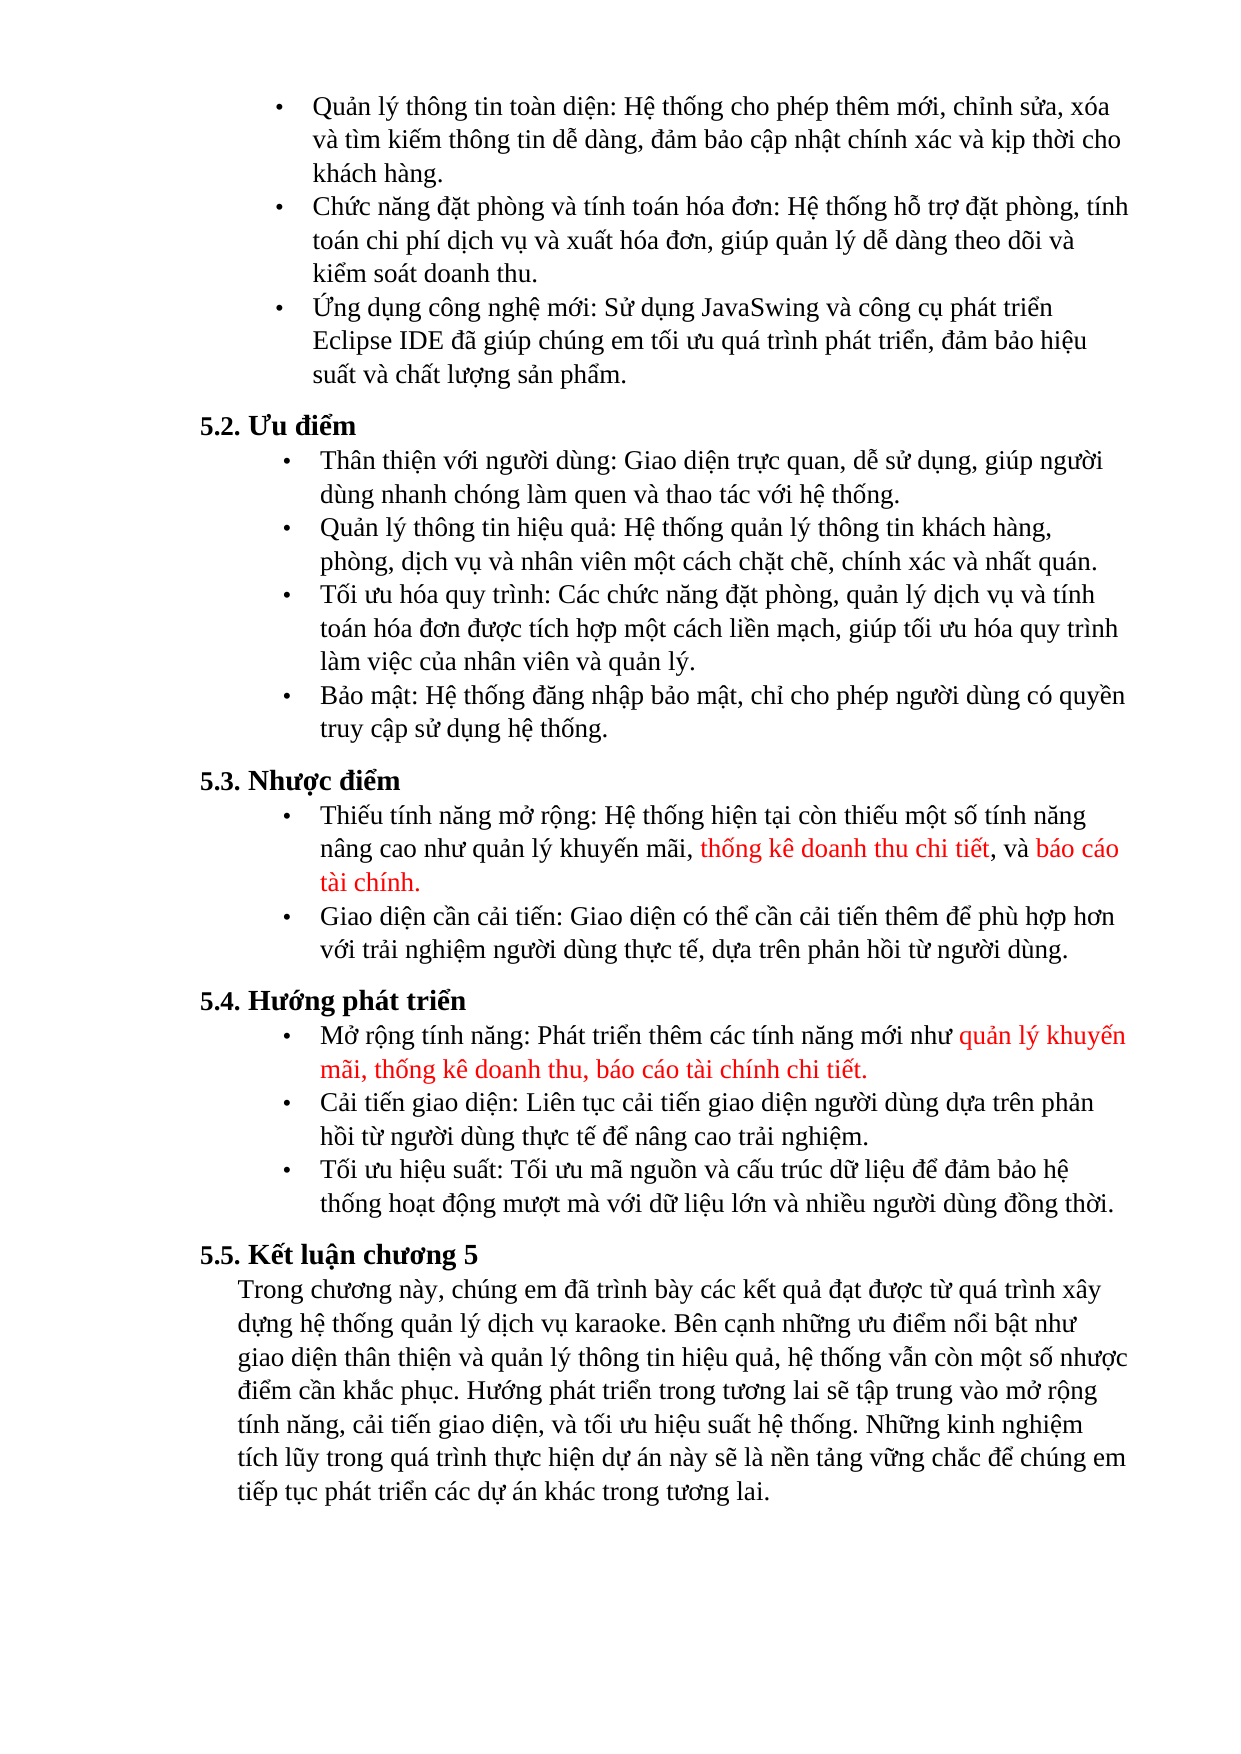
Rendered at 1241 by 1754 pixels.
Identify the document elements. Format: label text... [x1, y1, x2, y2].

text Trong chương này, chúng em đã trình bày các kết quả đạt được từ quá trình xây dựng hệ thống quản lý dịch vụ karaoke. Bên cạnh những ưu điểm nổi bật như giao diện thân thiện và quản lý thông tin hiệu quả, hệ thống vẫn còn một số nhược điểm cần khắc phục. Hướng phát triển trong tương lai sẽ tập trung vào mở rộng tính năng, cải tiến giao diện, và tối ưu hiệu suất hệ thống. Những kinh nghiệm tích lũy trong quá trình thực hiện dự án này sẽ là nền tảng vững chắc để chúng em tiếp tục phát triển các dự án khác trong tương lai. [237, 1273, 1130, 1506]
list Quản lý thông tin toàn diện: Hệ thống cho phép thêm mới, chỉnh sửa, xóa và tìm kiếm thông tin dễ dàng, đảm bảo cập nhật chính xác và kịp thời cho khách hàng. [275, 89, 1130, 188]
subtitle Nhược điểm [200, 763, 1130, 796]
list Quản lý thông tin hiệu quả: Hệ thống quản lý thông tin khách hàng, phòng, dịch vụ và nhân viên một cách chặt chẽ, chính xác và nhất quán. [282, 511, 1130, 576]
list Mở rộng tính năng: Phát triển thêm các tính năng mới như quản lý khuyến mãi, thống kê doanh thu, báo cáo tài chính chi tiết. [282, 1019, 1130, 1084]
list Cải tiến giao diện: Liên tục cải tiến giao diện người dùng dựa trên phản hồi từ người dùng thực tế để nâng cao trải nghiệm. [282, 1087, 1130, 1151]
list Thiếu tính năng mở rộng: Hệ thống hiện tại còn thiếu một số tính năng nâng cao như quản lý khuyến mãi, thống kê doanh thu chi tiết, và báo cáo tài chính. [282, 799, 1130, 897]
list Giao diện cần cải tiến: Giao diện có thể cần cải tiến thêm để phù hợp hơn với trải nghiệm người dùng thực tế, dựa trên phản hồi từ người dùng. [282, 899, 1130, 964]
list Bảo mật: Hệ thống đăng nhập bảo mật, chỉ cho phép người dùng có quyền truy cập sử dụng hệ thống. [282, 679, 1130, 744]
subtitle Hướng phát triển [200, 983, 1130, 1017]
subtitle Ưu điểm [200, 408, 1130, 442]
list Chức năng đặt phòng và tính toán hóa đơn: Hệ thống hỗ trợ đặt phòng, tính toán chi phí dịch vụ và xuất hóa đơn, giúp quản lý dễ dàng theo dõi và kiểm soát doanh thu. [275, 190, 1130, 288]
list Ứng dụng công nghệ mới: Sử dụng JavaSwing và công cụ phát triển Eclipse IDE đã giúp chúng em tối ưu quá trình phát triển, đảm bảo hiệu suất và chất lượng sản phẩm. [275, 291, 1130, 389]
subtitle Kết luận chương 5 [200, 1237, 1130, 1271]
list Thân thiện với người dùng: Giao diện trực quan, dễ sử dụng, giúp người dùng nhanh chóng làm quen và thao tác với hệ thống. [282, 444, 1130, 509]
list Tối ưu hiệu suất: Tối ưu mã nguồn và cấu trúc dữ liệu để đảm bảo hệ thống hoạt động mượt mà với dữ liệu lớn và nhiều người dùng đồng thời. [282, 1154, 1130, 1218]
list Tối ưu hóa quy trình: Các chức năng đặt phòng, quản lý dịch vụ và tính toán hóa đơn được tích hợp một cách liền mạch, giúp tối ưu hóa quy trình làm việc của nhân viên và quản lý. [282, 578, 1130, 677]
